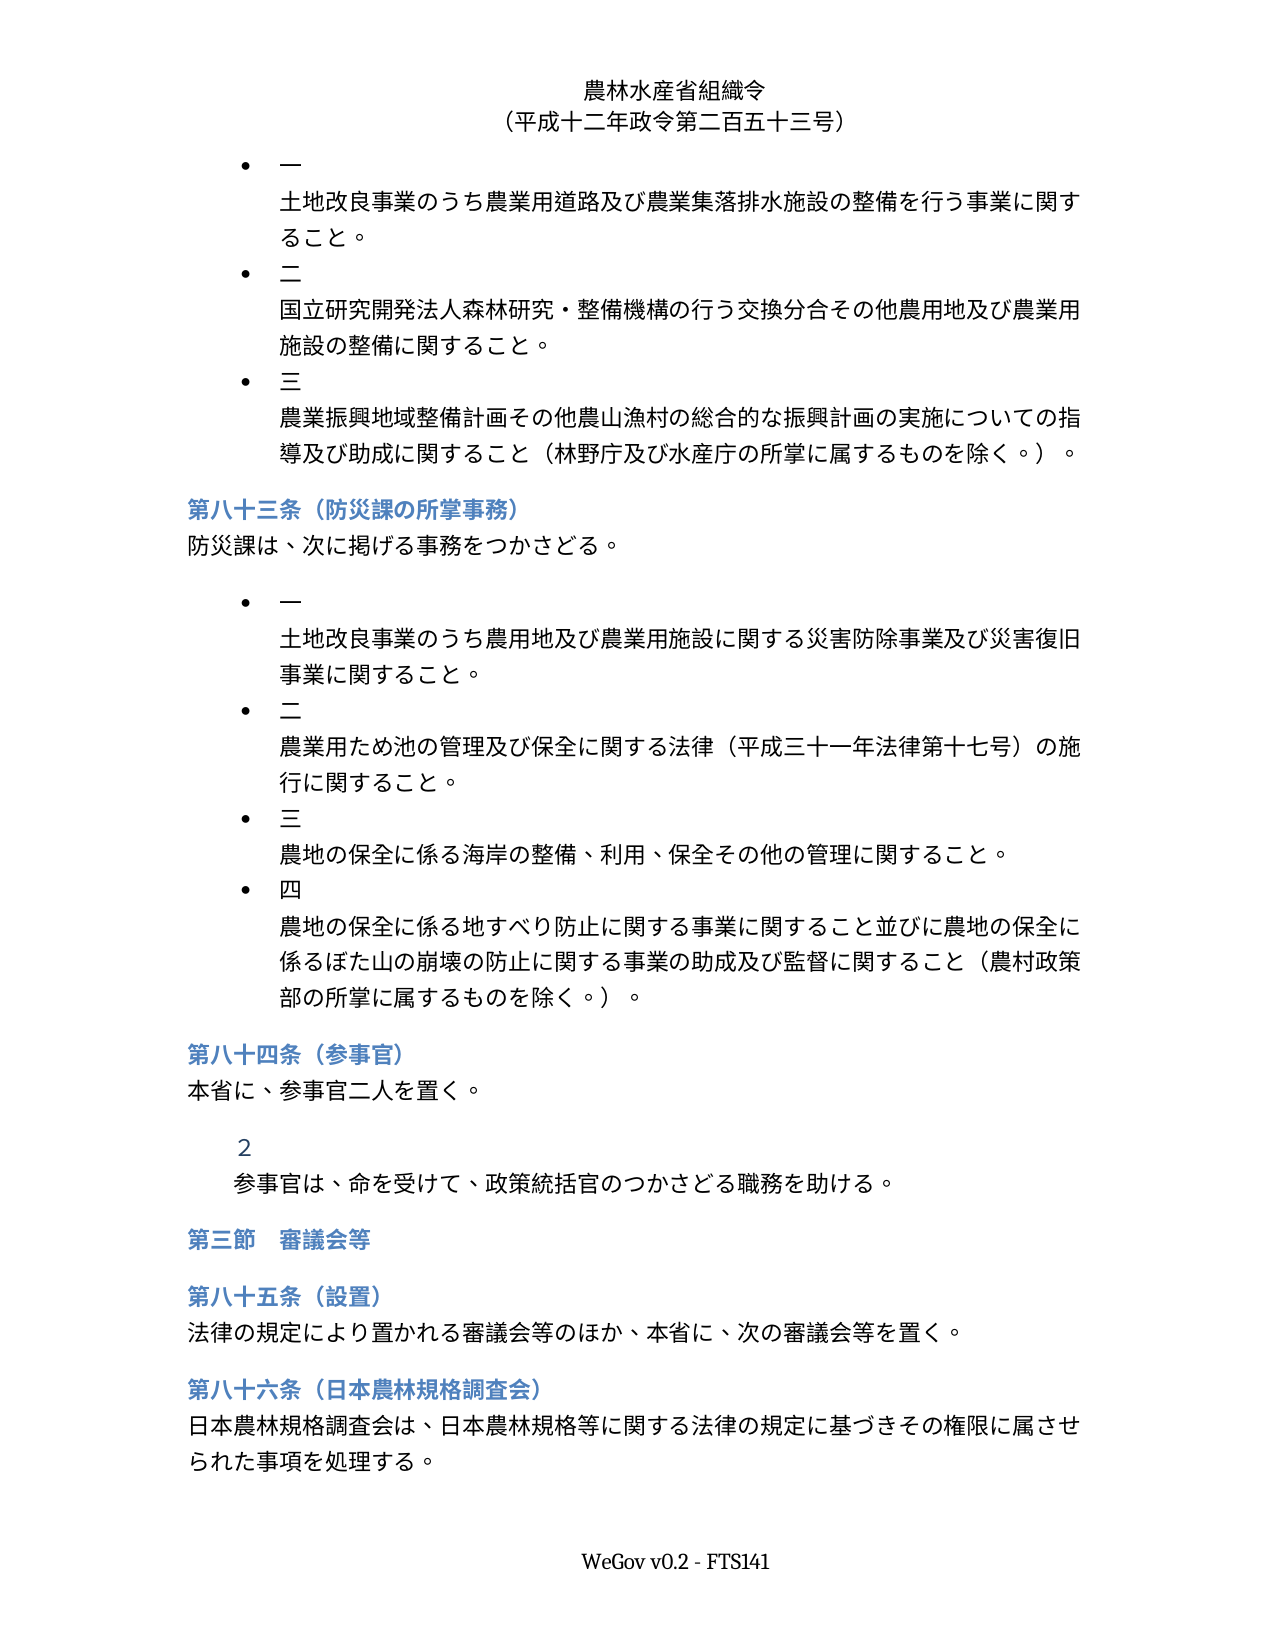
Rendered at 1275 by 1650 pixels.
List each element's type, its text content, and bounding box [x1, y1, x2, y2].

list 二 農業用ため池の管理及び保全に関する法律（平成三十一年法律第十七号）の施行に関すること。 [242, 695, 1087, 798]
list 三 農業振興地域整備計画その他農山漁村の総合的な振興計画の実施についての指導及び助成に関すること（林野庁及び水産庁の所掌に属するものを除く。）。 [242, 366, 1087, 469]
list 三 農地の保全に係る海岸の整備、利用、保全その他の管理に関すること。 [242, 803, 1087, 870]
text 参事官は、命を受けて、政策統括官のつかさどる職務を助ける。 [233, 1168, 1087, 1199]
text 本省に、参事官二人を置く。 [187, 1075, 1087, 1106]
text 防災課は、次に掲げる事務をつかさどる。 [187, 530, 1087, 561]
list 一 土地改良事業のうち農用地及び農業用施設に関する災害防除事業及び災害復旧事業に関すること。 [242, 587, 1087, 690]
list 四 農地の保全に係る地すべり防止に関する事業に関すること並びに農地の保全に係るぼた山の崩壊の防止に関する事業の助成及び監督に関すること（農村政策部の所掌に属するものを除く。）。 [242, 874, 1087, 1013]
list 二 国立研究開発法人森林研究・整備機構の行う交換分合その他農用地及び農業用施設の整備に関すること。 [242, 258, 1087, 361]
text 日本農林規格調査会は、日本農林規格等に関する法律の規定に基づきその権限に属させられた事項を処理する。 [187, 1410, 1087, 1477]
text 法律の規定により置かれる審議会等のほか、本省に、次の審議会等を置く。 [187, 1317, 1087, 1348]
list 一 土地改良事業のうち農業用道路及び農業集落排水施設の整備を行う事業に関すること。 [242, 150, 1087, 253]
subtitle 第八十三条（防災課の所掌事務） [187, 494, 1087, 526]
subtitle 第八十四条（参事官） [187, 1039, 1087, 1070]
subtitle ２ [233, 1132, 1087, 1163]
subtitle 第八十六条（日本農林規格調査会） [187, 1374, 1087, 1405]
subtitle 第八十五条（設置） [187, 1281, 1087, 1312]
subtitle 第三節 審議会等 [187, 1224, 1087, 1256]
